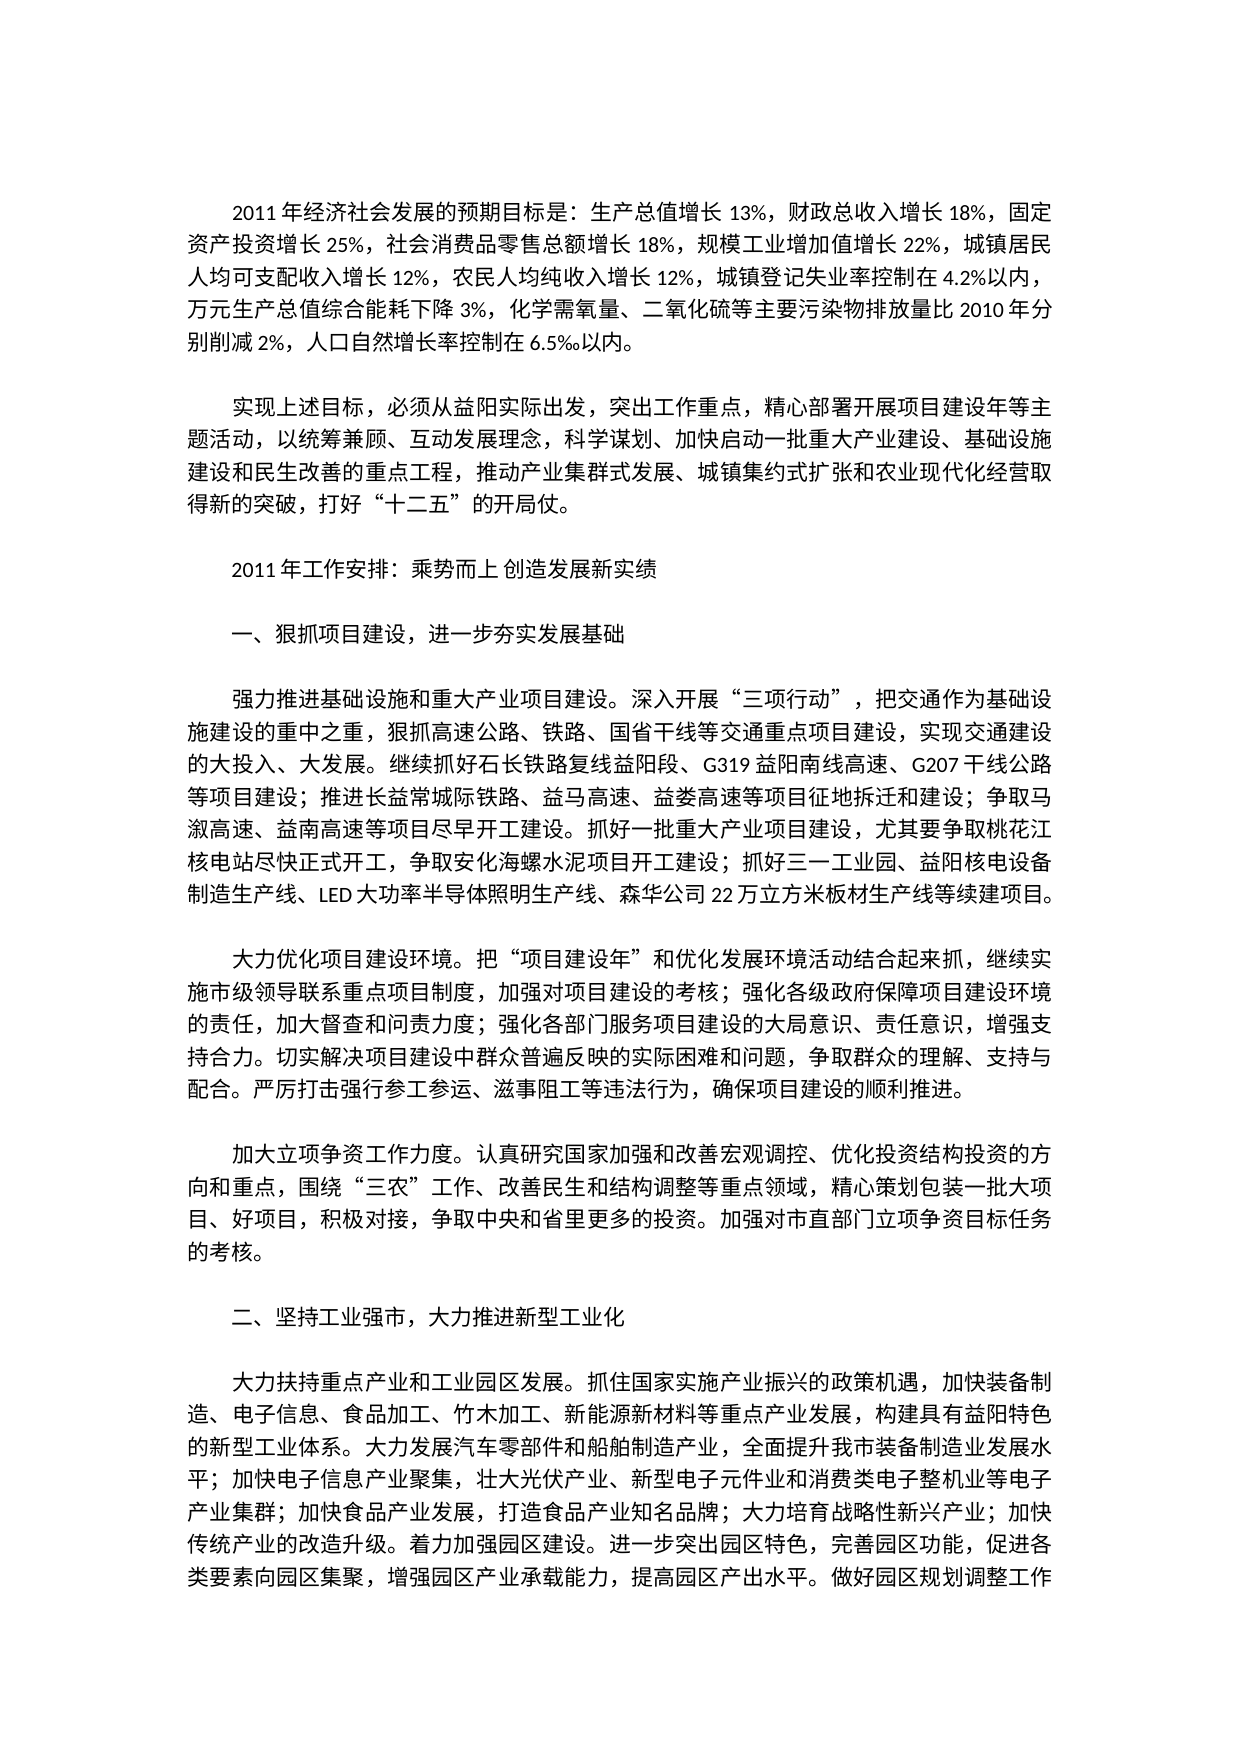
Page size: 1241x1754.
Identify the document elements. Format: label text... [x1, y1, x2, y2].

text 实现上述目标，必须从益阳实际出发，突出工作重点，精心部署开展项目建设年等主题活动，以统筹兼顾、互动发展理念，科学谋划、加快启动一批重大产业建设、基础设施建设和民生改善的重点工程，推动产业集群式发展、城镇集约式扩张和农业现代化经营取得新的突破，打好“十二五”的开局仗。 [187, 389, 1053, 519]
text 强力推进基础设施和重大产业项目建设。深入开展“三项行动”，把交通作为基础设施建设的重中之重，狠抓高速公路、铁路、国省干线等交通重点项目建设，实现交通建设的大投入、大发展。继续抓好石长铁路复线益阳段、G319益阳南线高速、G207干线公路等项目建设；推进长益常城际铁路、益马高速、益娄高速等项目征地拆迁和建设；争取马溆高速、益南高速等项目尽早开工建设。抓好一批重大产业项目建设，尤其要争取桃花江核电站尽快正式开工，争取安化海螺水泥项目开工建设；抓好三一工业园、益阳核电设备制造生产线、LED大功率半导体照明生产线、森华公司22万立方米板材生产线等续建项目。 [187, 682, 1053, 909]
text 2011年工作安排：乘势而上 创造发展新实绩 [187, 552, 1053, 584]
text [187, 1364, 1053, 1592]
text 一、狠抓项目建设，进一步夯实发展基础 [187, 617, 1053, 649]
text 2011年经济社会发展的预期目标是：生产总值增长13%，财政总收入增长18%，固定资产投资增长25%，社会消费品零售总额增长18%，规模工业增加值增长22%，城镇居民人均可支配收入增长12%，农民人均纯收入增长12%，城镇登记失业率控制在4.2%以内，万元生产总值综合能耗下降3%，化学需氧量、二氧化硫等主要污染物排放量比2010年分别削减2%，人口自然增长率控制在6.5‰以内。 [187, 194, 1053, 357]
text 二、坚持工业强市，大力推进新型工业化 [187, 1299, 1053, 1332]
text 大力优化项目建设环境。把“项目建设年”和优化发展环境活动结合起来抓，继续实施市级领导联系重点项目制度，加强对项目建设的考核；强化各级政府保障项目建设环境的责任，加大督查和问责力度；强化各部门服务项目建设的大局意识、责任意识，增强支持合力。切实解决项目建设中群众普遍反映的实际困难和问题，争取群众的理解、支持与配合。严厉打击强行参工参运、滋事阻工等违法行为，确保项目建设的顺利推进。 [187, 942, 1053, 1104]
text 加大立项争资工作力度。认真研究国家加强和改善宏观调控、优化投资结构投资的方向和重点，围绕“三农”工作、改善民生和结构调整等重点领域，精心策划包装一批大项目、好项目，积极对接，争取中央和省里更多的投资。加强对市直部门立项争资目标任务的考核。 [187, 1137, 1053, 1267]
